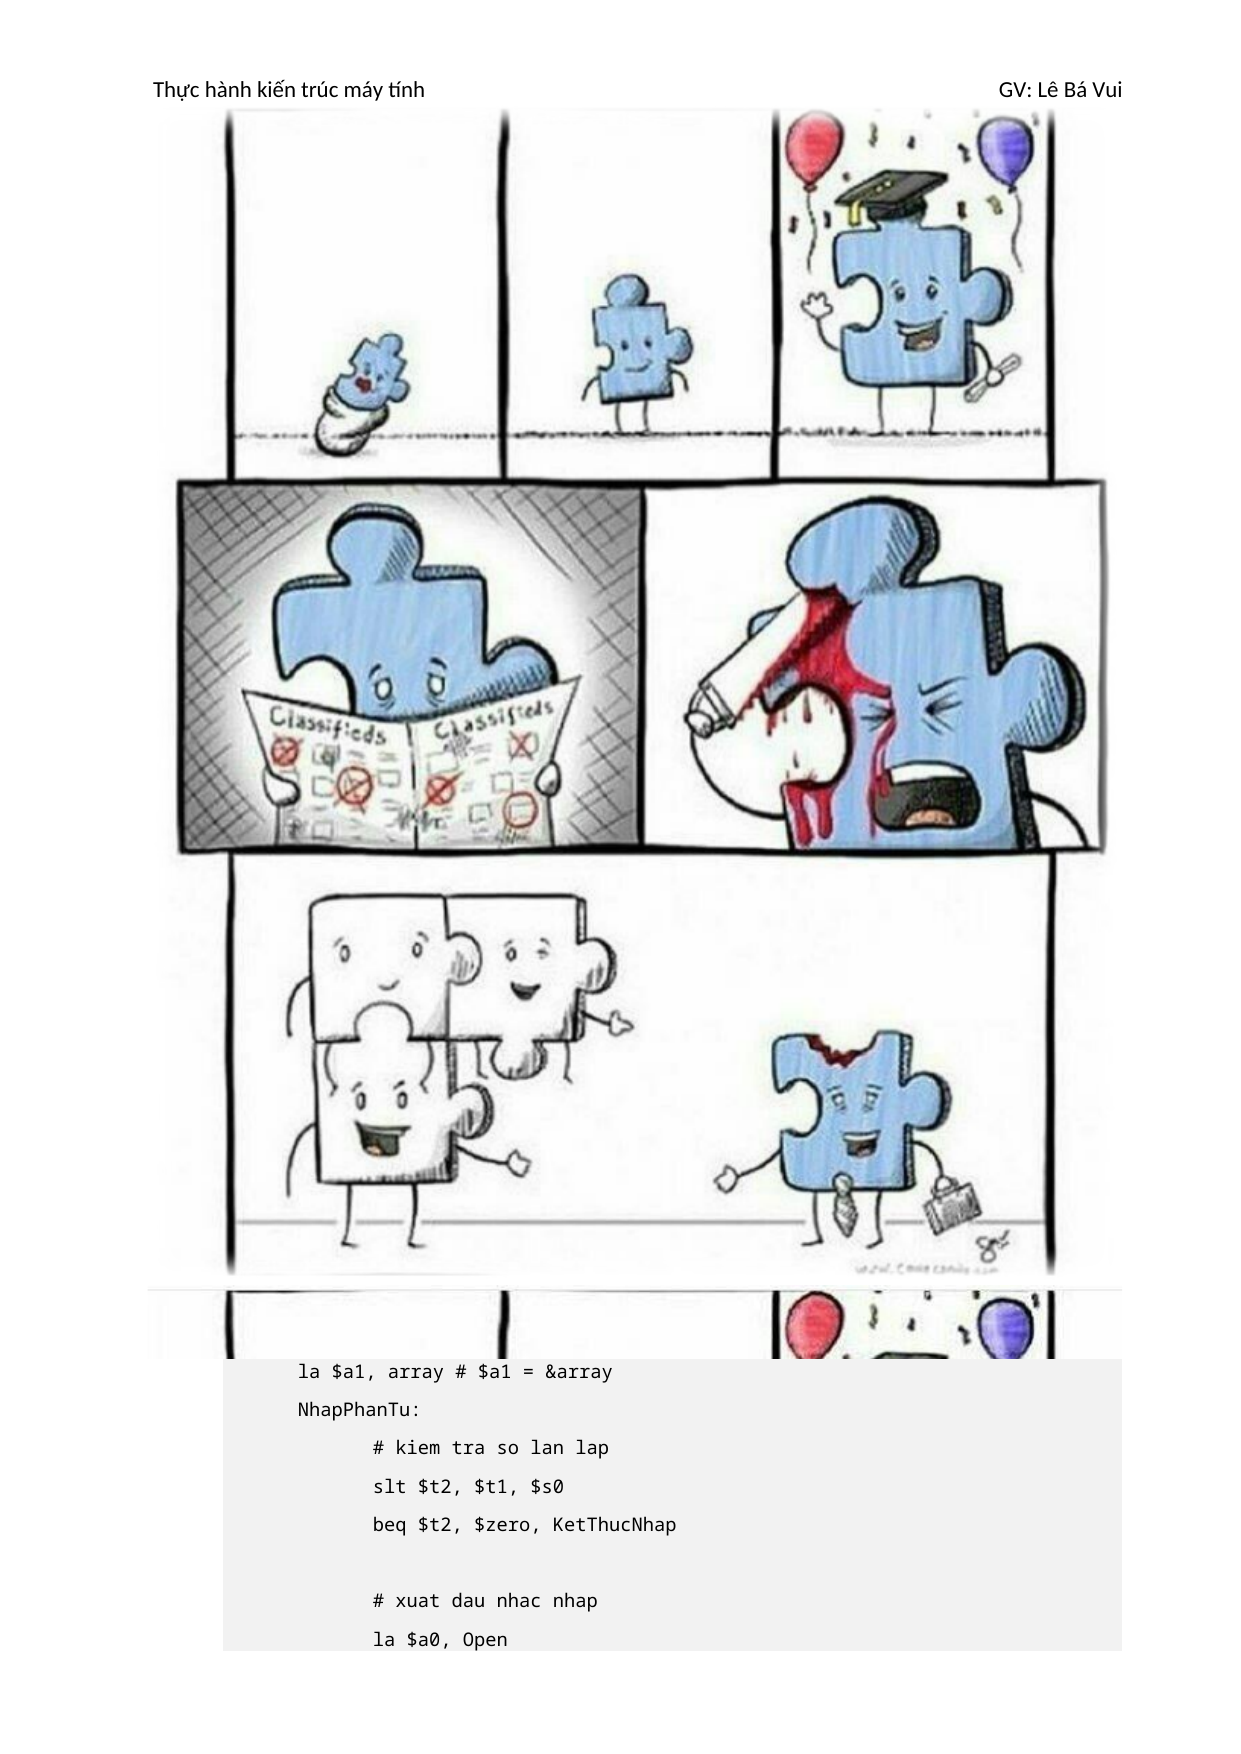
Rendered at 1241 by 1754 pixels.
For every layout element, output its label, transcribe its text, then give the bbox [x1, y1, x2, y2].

text slt $t2, $t1, $s0 [223, 1473, 1122, 1498]
text la $a0, Open [223, 1626, 1122, 1651]
text beq $t2, $zero, KetThucNhap [223, 1511, 1122, 1537]
picture [147, 1285, 1123, 1359]
text NhapPhanTu: [223, 1396, 1122, 1422]
picture [177, 132, 1093, 1255]
text # xuat dau nhac nhap [223, 1588, 1122, 1613]
text la $a1, array # $a1 = &array [223, 1359, 1122, 1384]
text # kiem tra so lan lap [223, 1435, 1122, 1460]
